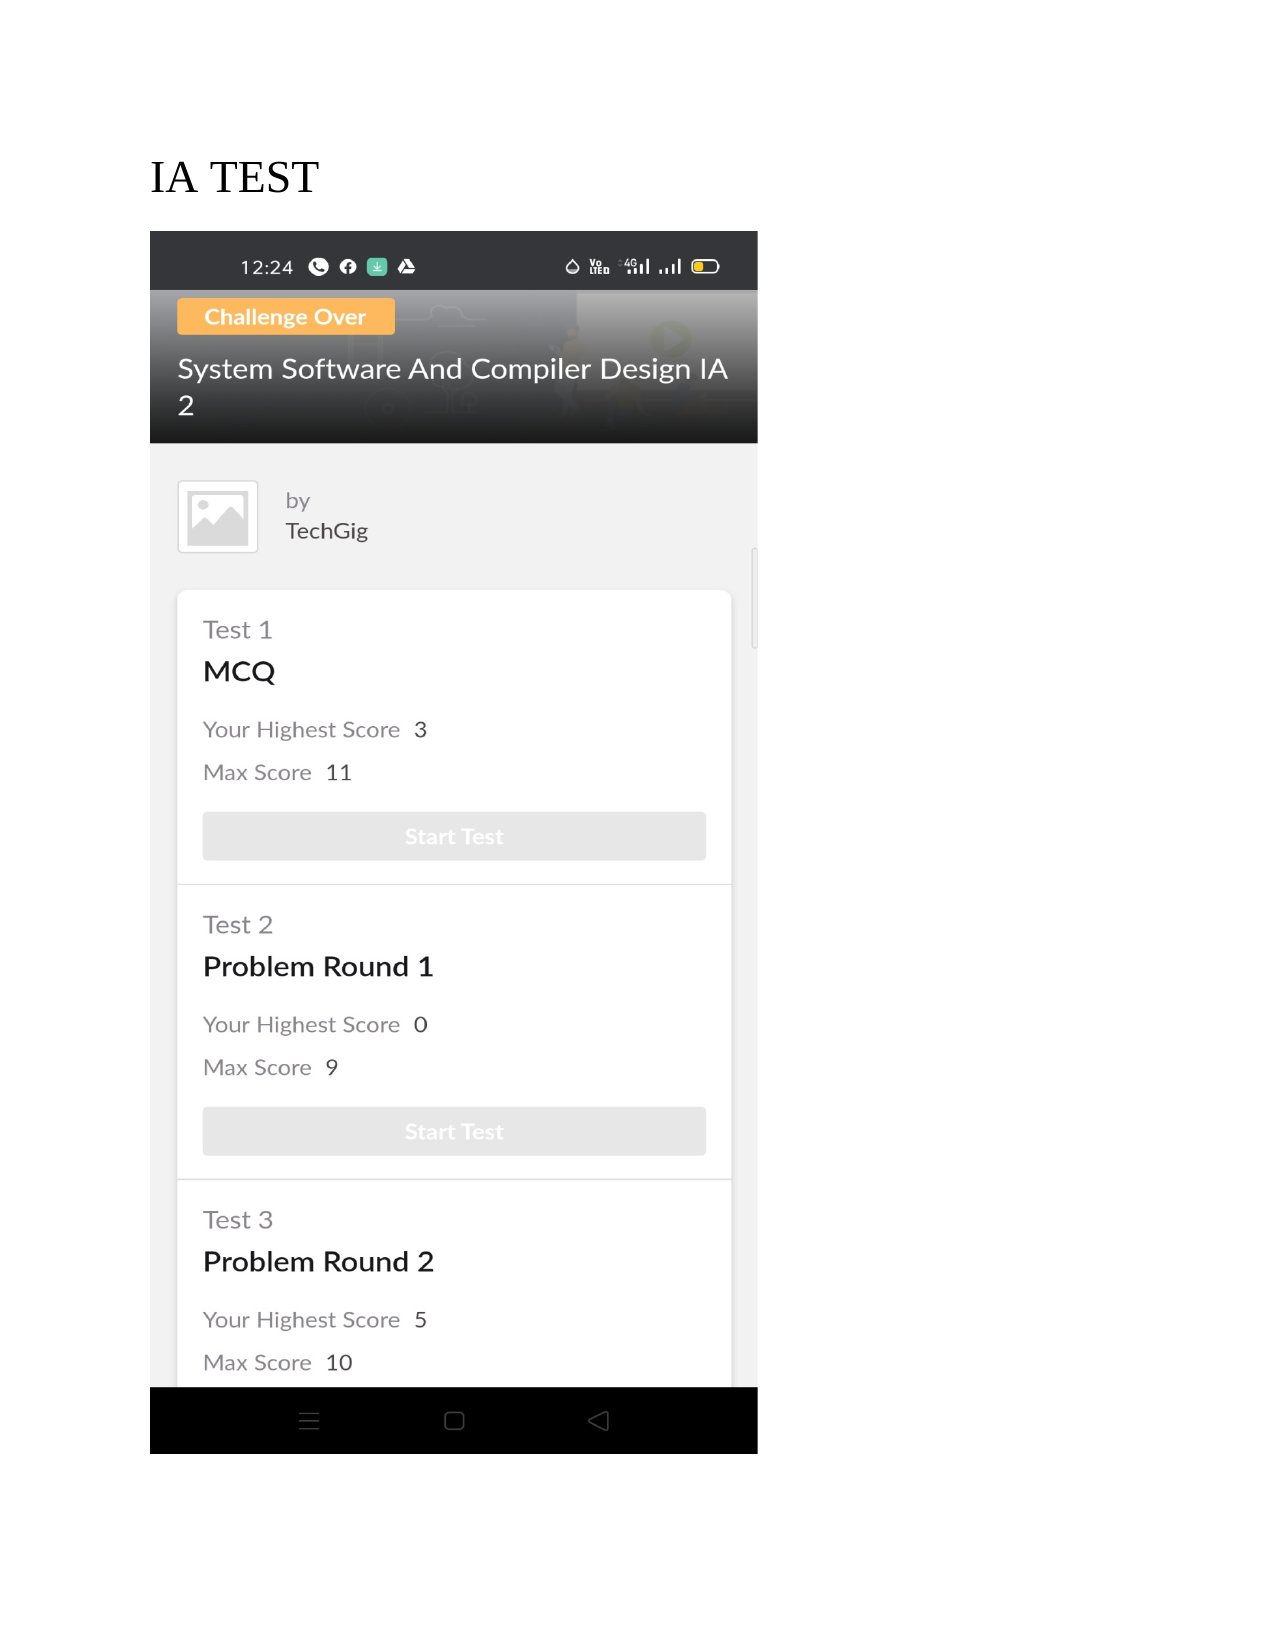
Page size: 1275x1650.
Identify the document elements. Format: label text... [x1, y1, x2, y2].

picture [150, 231, 758, 1454]
text IA TEST [150, 150, 1125, 203]
